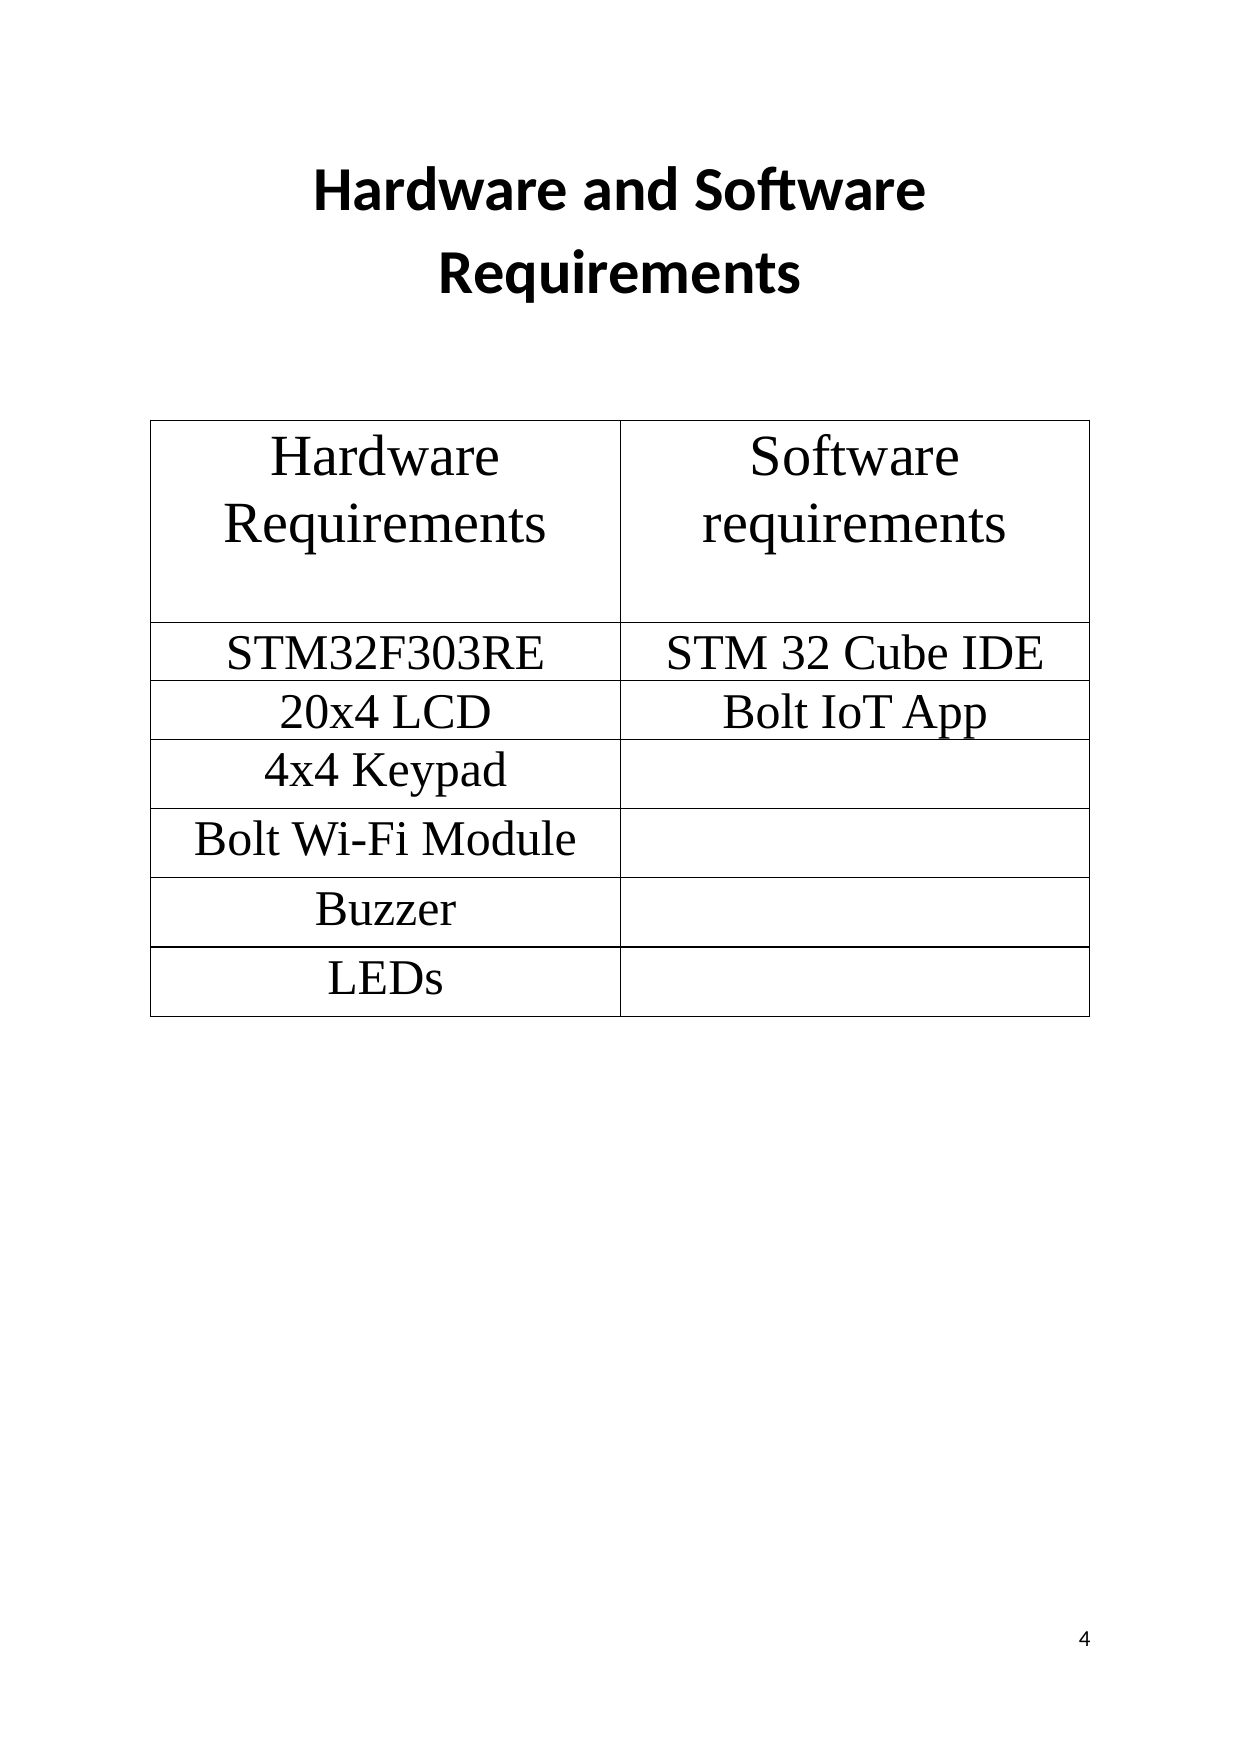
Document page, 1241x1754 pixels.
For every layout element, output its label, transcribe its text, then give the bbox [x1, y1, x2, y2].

table_cell STM 32 Cube IDE [621, 623, 1089, 680]
table_cell Buzzer [151, 878, 620, 946]
table_cell Bolt Wi-Fi Module [151, 809, 620, 877]
table_header Hardware Requirements [151, 421, 620, 622]
table_cell [621, 948, 1089, 1016]
table_cell 20x4 LCD [151, 681, 620, 739]
table_cell [621, 740, 1089, 808]
table_cell Bolt IoT App [621, 681, 1089, 739]
table_cell STM32F303RE [151, 623, 620, 680]
text Hardware and Software Requirements [150, 150, 1090, 309]
table_cell LEDs [151, 948, 620, 1016]
table_header Software requirements [621, 421, 1089, 622]
table_cell [621, 809, 1089, 877]
table_cell 4x4 Keypad [151, 740, 620, 808]
table_cell [621, 878, 1089, 946]
